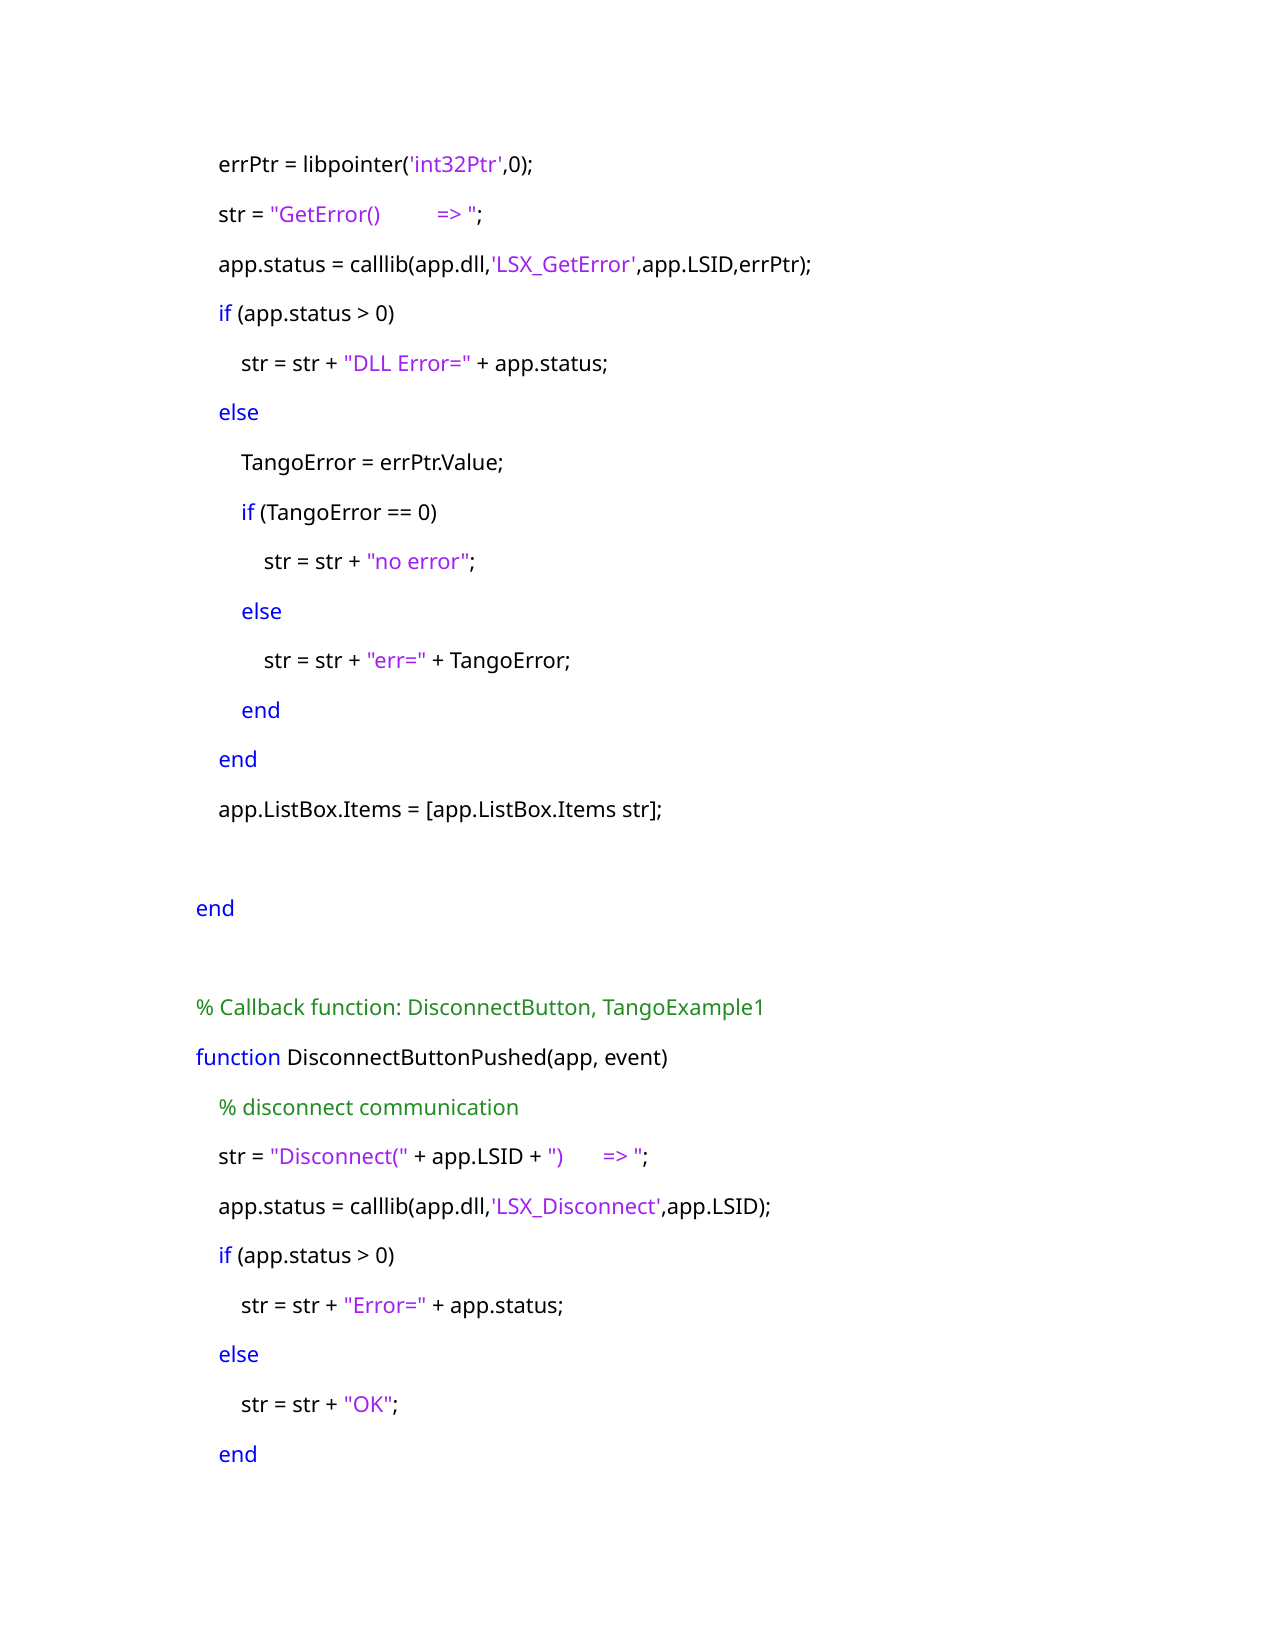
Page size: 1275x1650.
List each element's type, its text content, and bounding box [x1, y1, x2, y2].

text app.status = calllib(app.dll,'LSX_Disconnect',app.LSID); [150, 1191, 1125, 1220]
text app.ListBox.Items = [app.ListBox.Items str]; [150, 794, 1125, 823]
text str = str + "Error=" + app.status; [150, 1290, 1125, 1319]
text function DisconnectButtonPushed(app, event) [150, 1042, 1125, 1071]
text end [150, 894, 1125, 922]
text if (app.status > 0) [150, 299, 1125, 327]
text app.status = calllib(app.dll,'LSX_GetError',app.LSID,errPtr); [150, 249, 1125, 278]
text str = str + "err=" + TangoError; [150, 646, 1125, 674]
text else [150, 1340, 1125, 1369]
text else [150, 398, 1125, 427]
text str = str + "DLL Error=" + app.status; [150, 348, 1125, 377]
text % disconnect communication [150, 1092, 1125, 1121]
text errPtr = libpointer('int32Ptr',0); [150, 150, 1125, 179]
text str = "GetError() => "; [150, 199, 1125, 228]
text end [150, 695, 1125, 724]
text % Callback function: DisconnectButton, TangoExample1 [150, 993, 1125, 1022]
text TangoError = errPtr.Value; [150, 447, 1125, 476]
text if (app.status > 0) [150, 1241, 1125, 1269]
text end [150, 1439, 1125, 1468]
text str = str + "no error"; [150, 547, 1125, 575]
text str = str + "OK"; [150, 1389, 1125, 1418]
text end [150, 745, 1125, 774]
text str = "Disconnect(" + app.LSID + ") => "; [150, 1142, 1125, 1170]
text else [150, 596, 1125, 625]
text if (TangoError == 0) [150, 497, 1125, 526]
